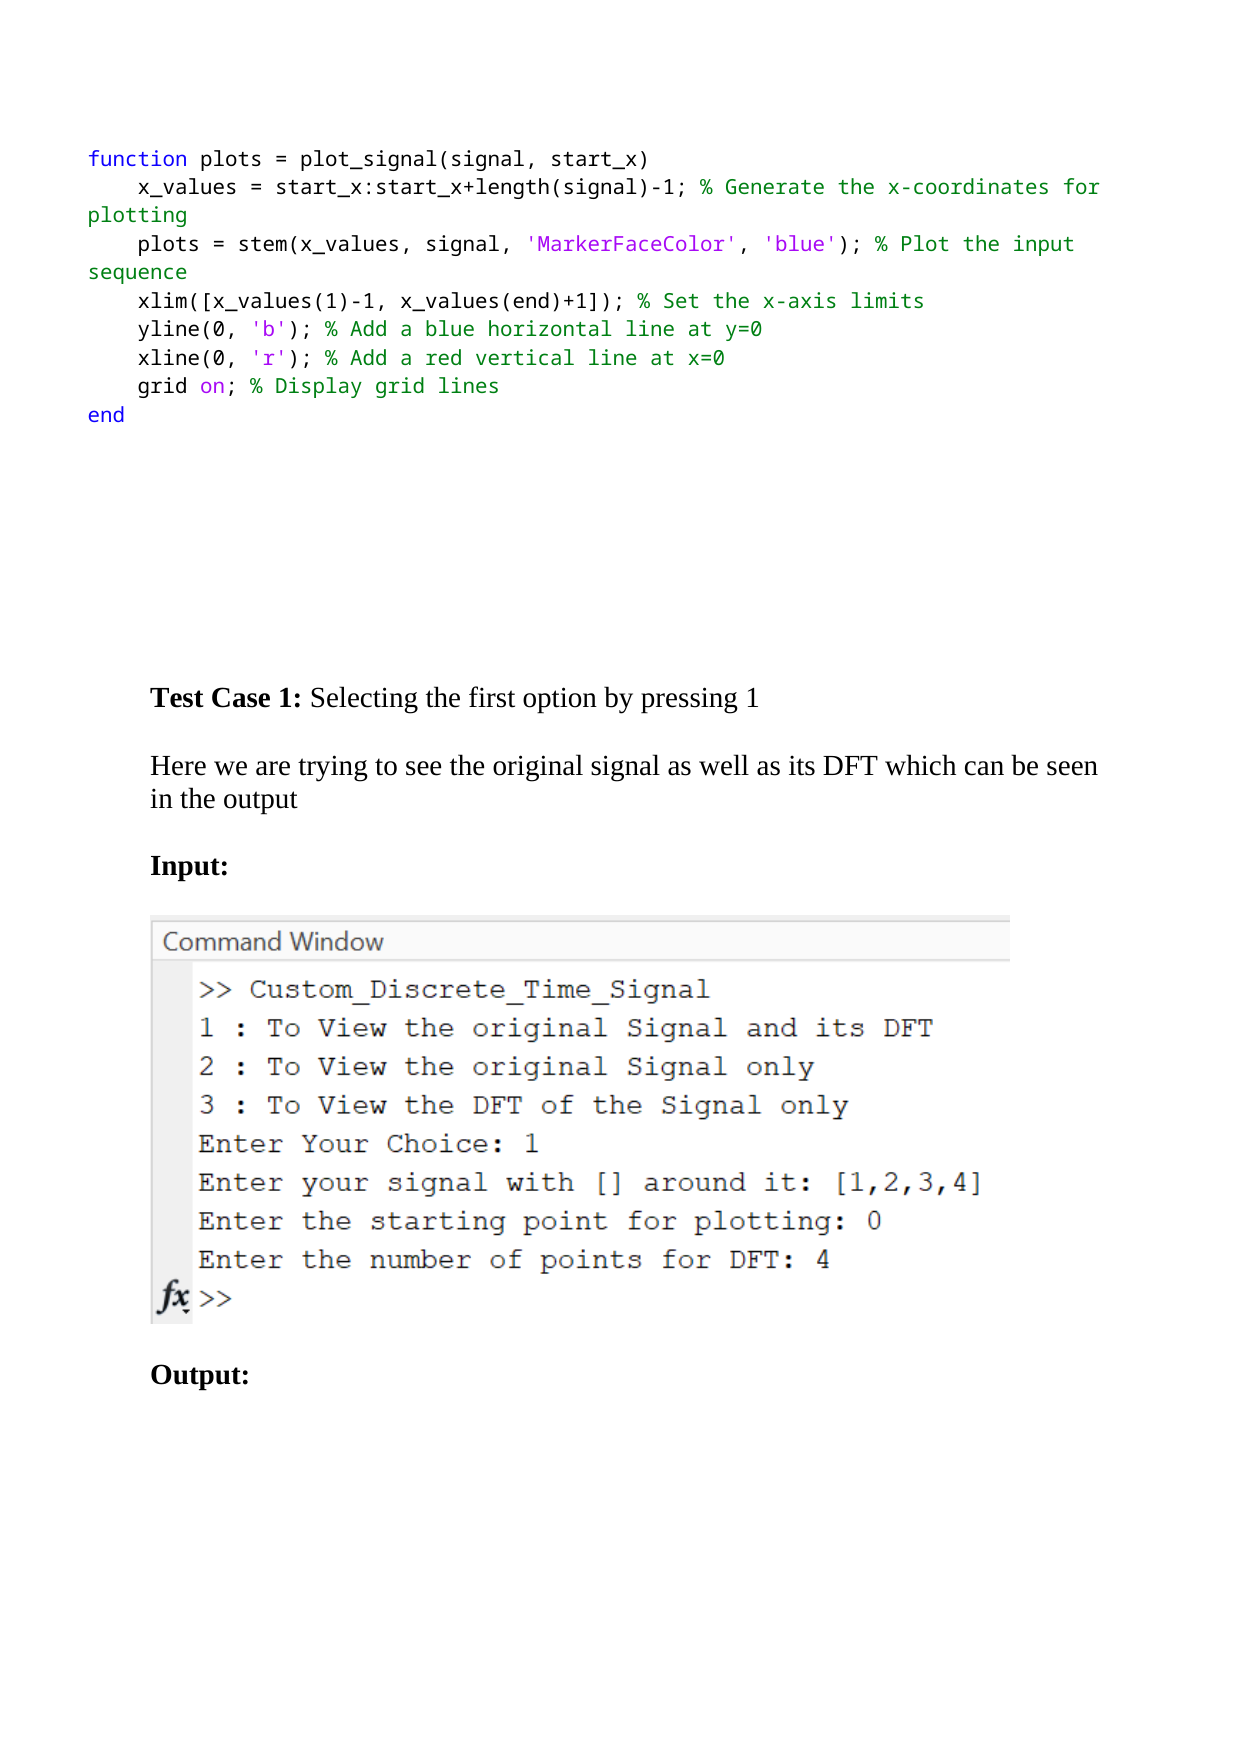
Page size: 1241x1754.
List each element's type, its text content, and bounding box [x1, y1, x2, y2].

subtitle Input: [150, 848, 1126, 882]
text x_values = start_x:start_x+length(signal)-1; % Generate the x-coordinates for plotting [87, 172, 1126, 229]
text plots = stem(x_values, signal, 'MarkerFaceColor', 'blue'); % Plot the input sequence [87, 229, 1126, 286]
subtitle Test Case 1: Selecting the first option by pressing 1 [150, 680, 1126, 714]
text yline(0, 'b'); % Add a blue horizontal line at y=0 [87, 314, 1126, 343]
text xline(0, 'r'); % Add a red vertical line at x=0 [87, 343, 1126, 371]
text xlim([x_values(1)-1, x_values(end)+1]); % Set the x-axis limits [87, 286, 1126, 314]
text grid on; % Display grid lines [87, 371, 1126, 400]
picture [150, 915, 1010, 1324]
subtitle Output: [150, 1357, 1126, 1391]
subtitle Here we are trying to see the original signal as well as its DFT which can be seen in the output [150, 748, 1126, 815]
text end [87, 400, 1126, 428]
text function plots = plot_signal(signal, start_x) [87, 144, 1126, 172]
